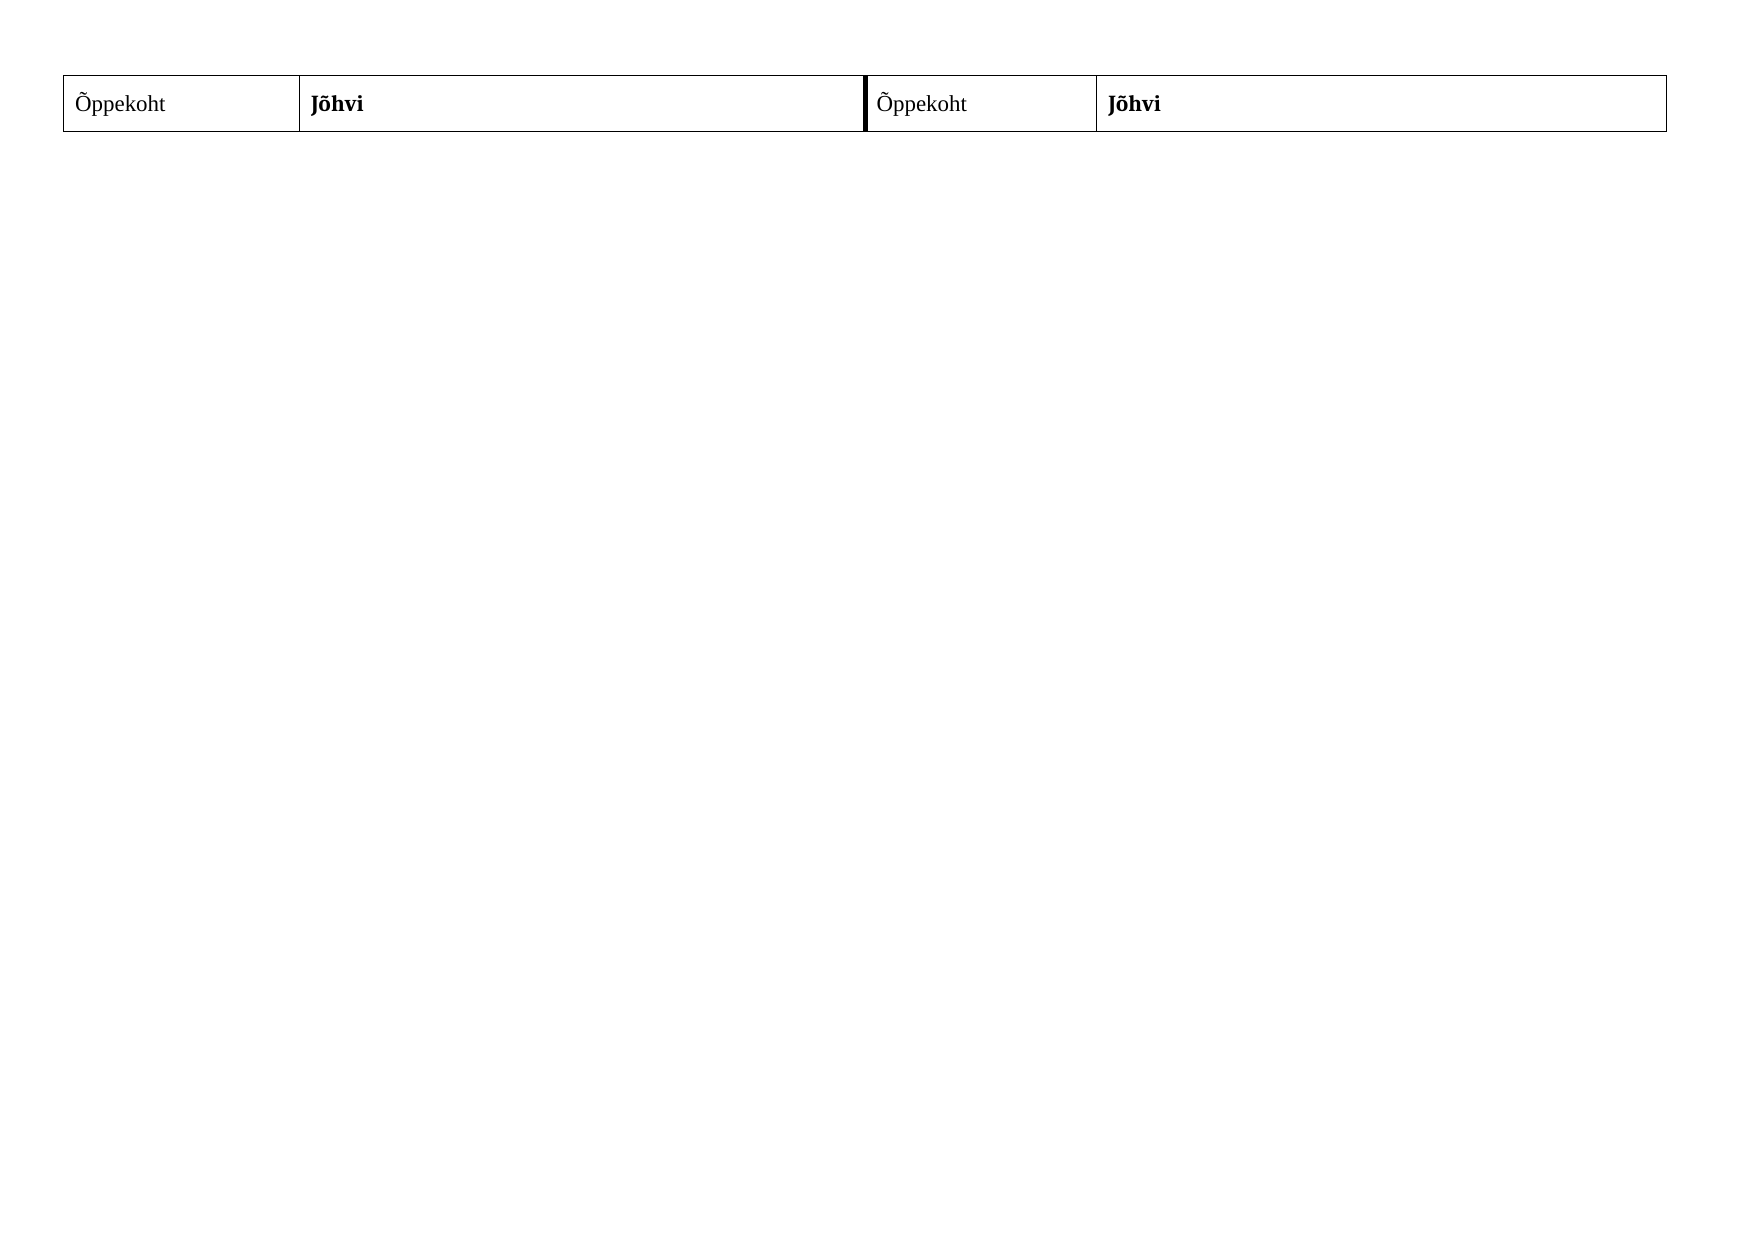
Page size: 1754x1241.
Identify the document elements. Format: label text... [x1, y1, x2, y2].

table_header Jõhvi [300, 76, 863, 131]
table_header Õppekoht [868, 76, 1096, 131]
table_header Õppekoht [64, 76, 299, 131]
table_header Jõhvi [1097, 76, 1666, 131]
